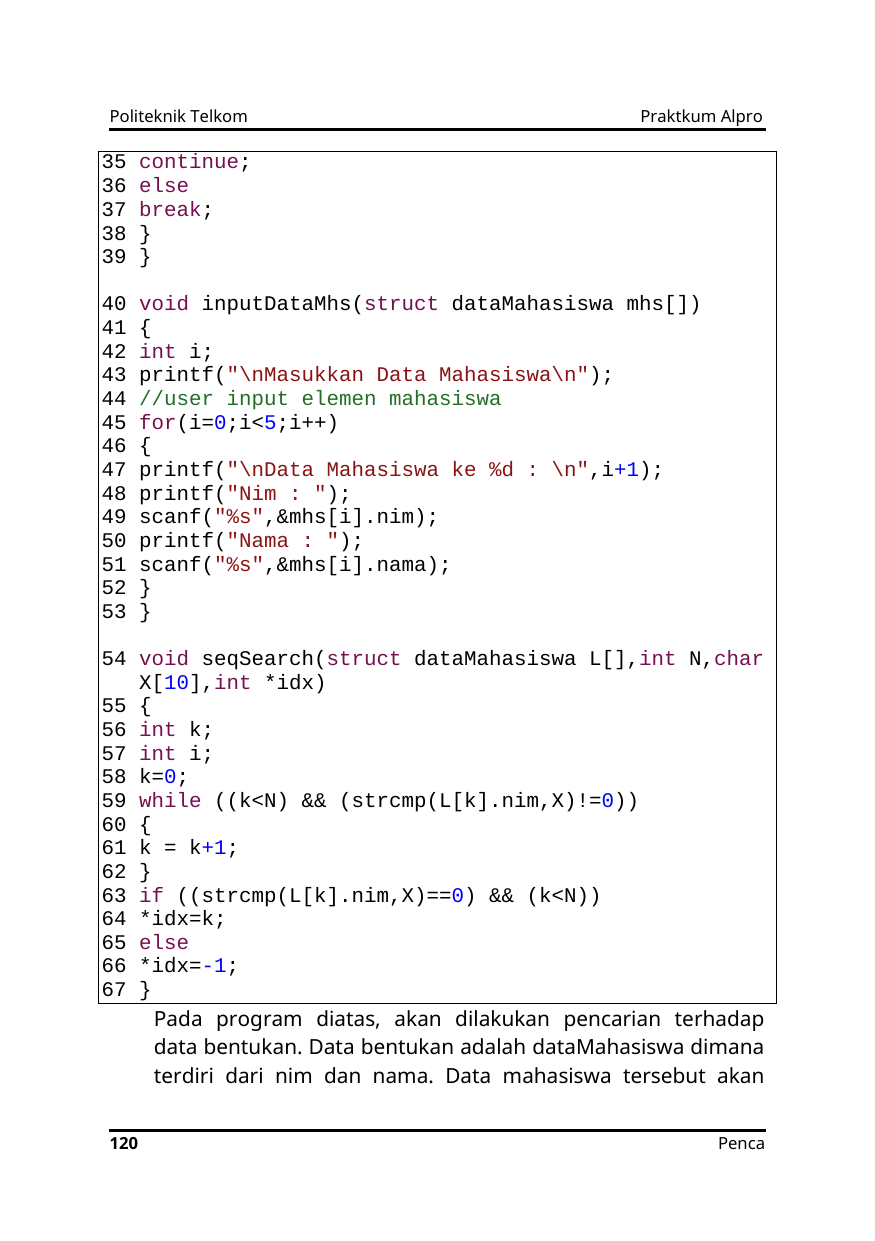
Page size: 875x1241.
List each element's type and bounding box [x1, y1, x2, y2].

table_header [99, 152, 776, 1003]
text [154, 1004, 765, 1089]
